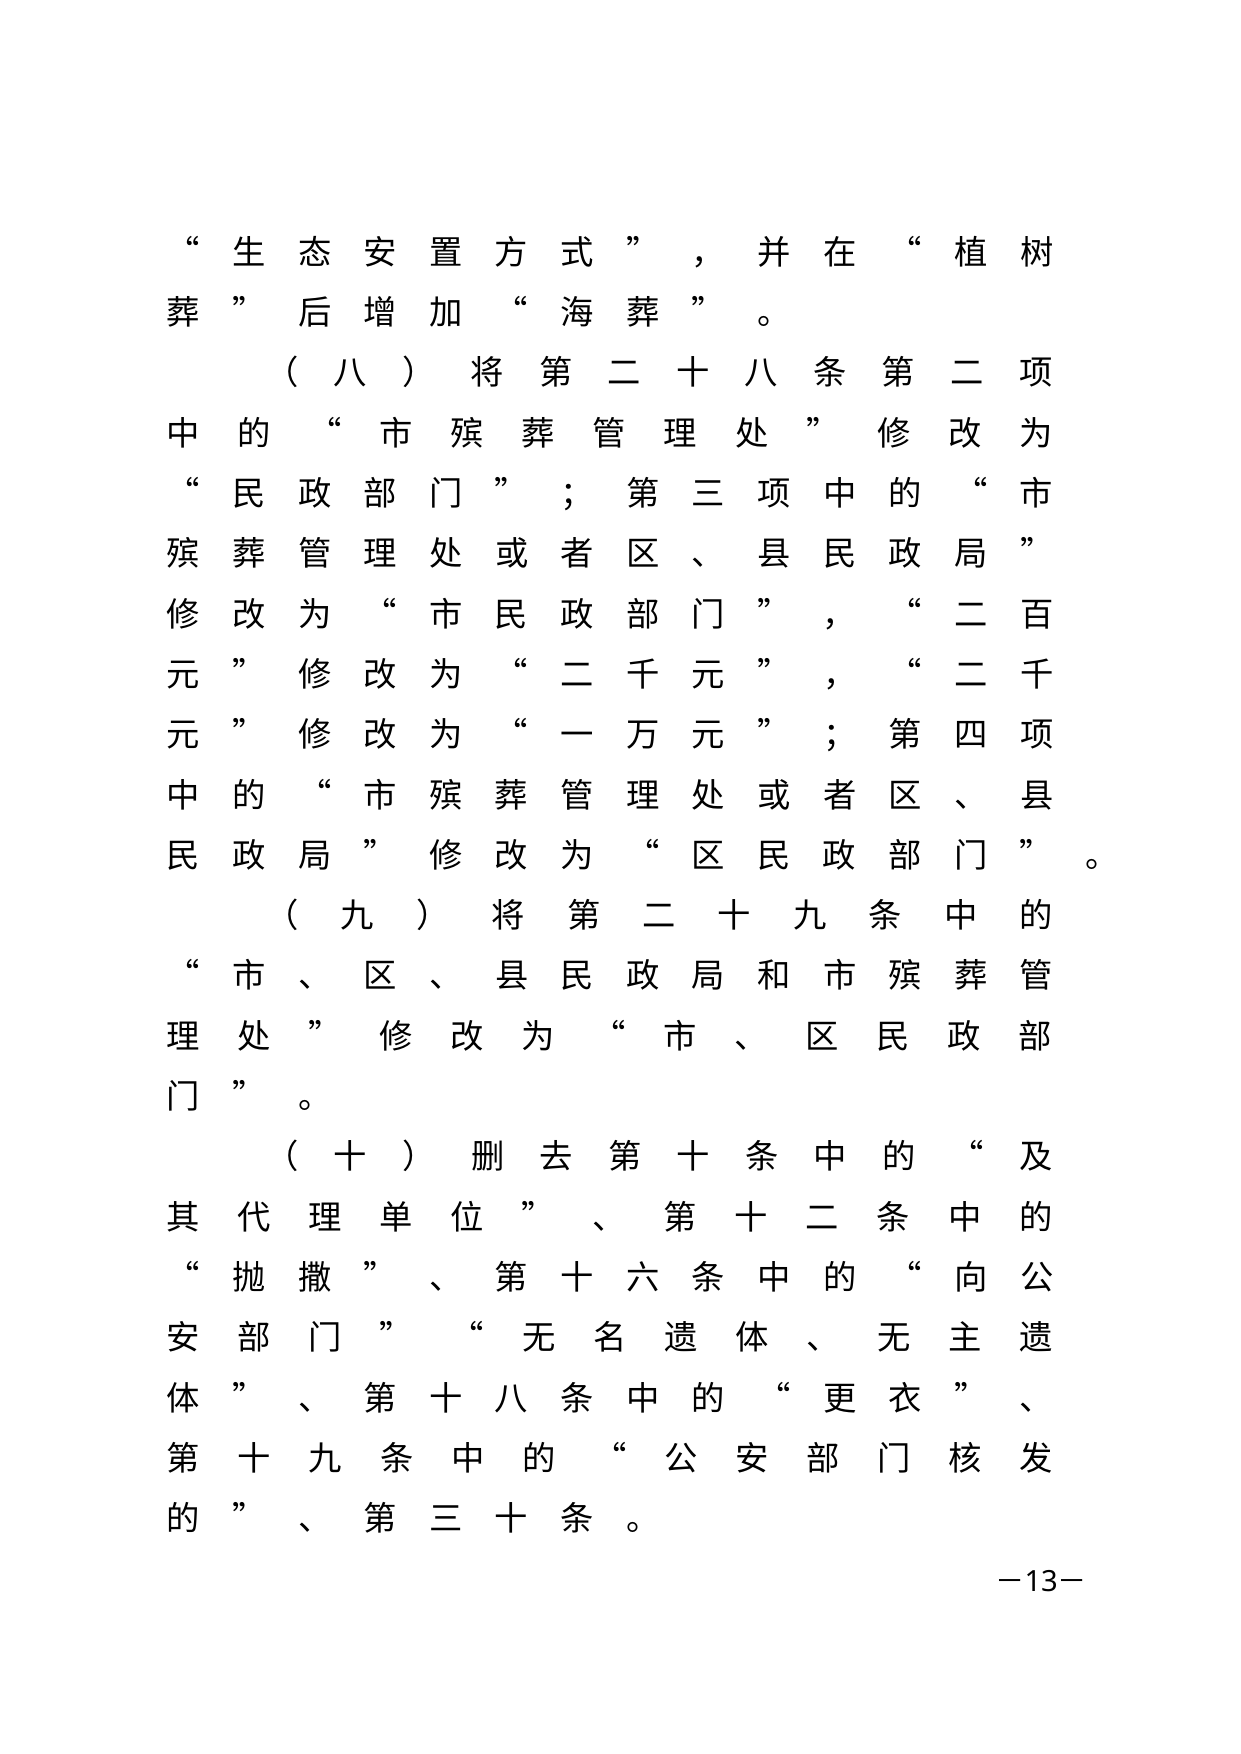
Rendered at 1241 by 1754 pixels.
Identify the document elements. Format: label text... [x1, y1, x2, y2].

text （十）删去第十条中的“及其代理单位”、第十二条中的“抛撒”、第十六条中的“向公安部门”“无名遗体、无主遗体”、第十八条中的“更衣”、第十九条中的“公安部门核发的”、第三十条。 [167, 1124, 1085, 1546]
text （八）将第二十八条第二项中的“市殡葬管理处”修改为“民政部门”；第三项中的“市殡葬管理处或者区、县民政局”修改为“市民政部门”，“二百元”修改为“二千元”，“二千元”修改为“一万元”；第四项中的“市殡葬管理处或者区、县民政局”修改为“区民政部门”。 [167, 340, 1085, 883]
text （九）将第二十九条中的“市、区、县民政局和市殡葬管理处”修改为“市、区民政部门”。 [167, 883, 1085, 1124]
text （七）将第二十二条中的“安置地不设纪念性标志”修改为“安置地不单独设个人纪念性标志”，“安置方式”修改为“生态安置方式”，并在“植树葬”后增加“海葬”。 [167, 219, 1085, 340]
